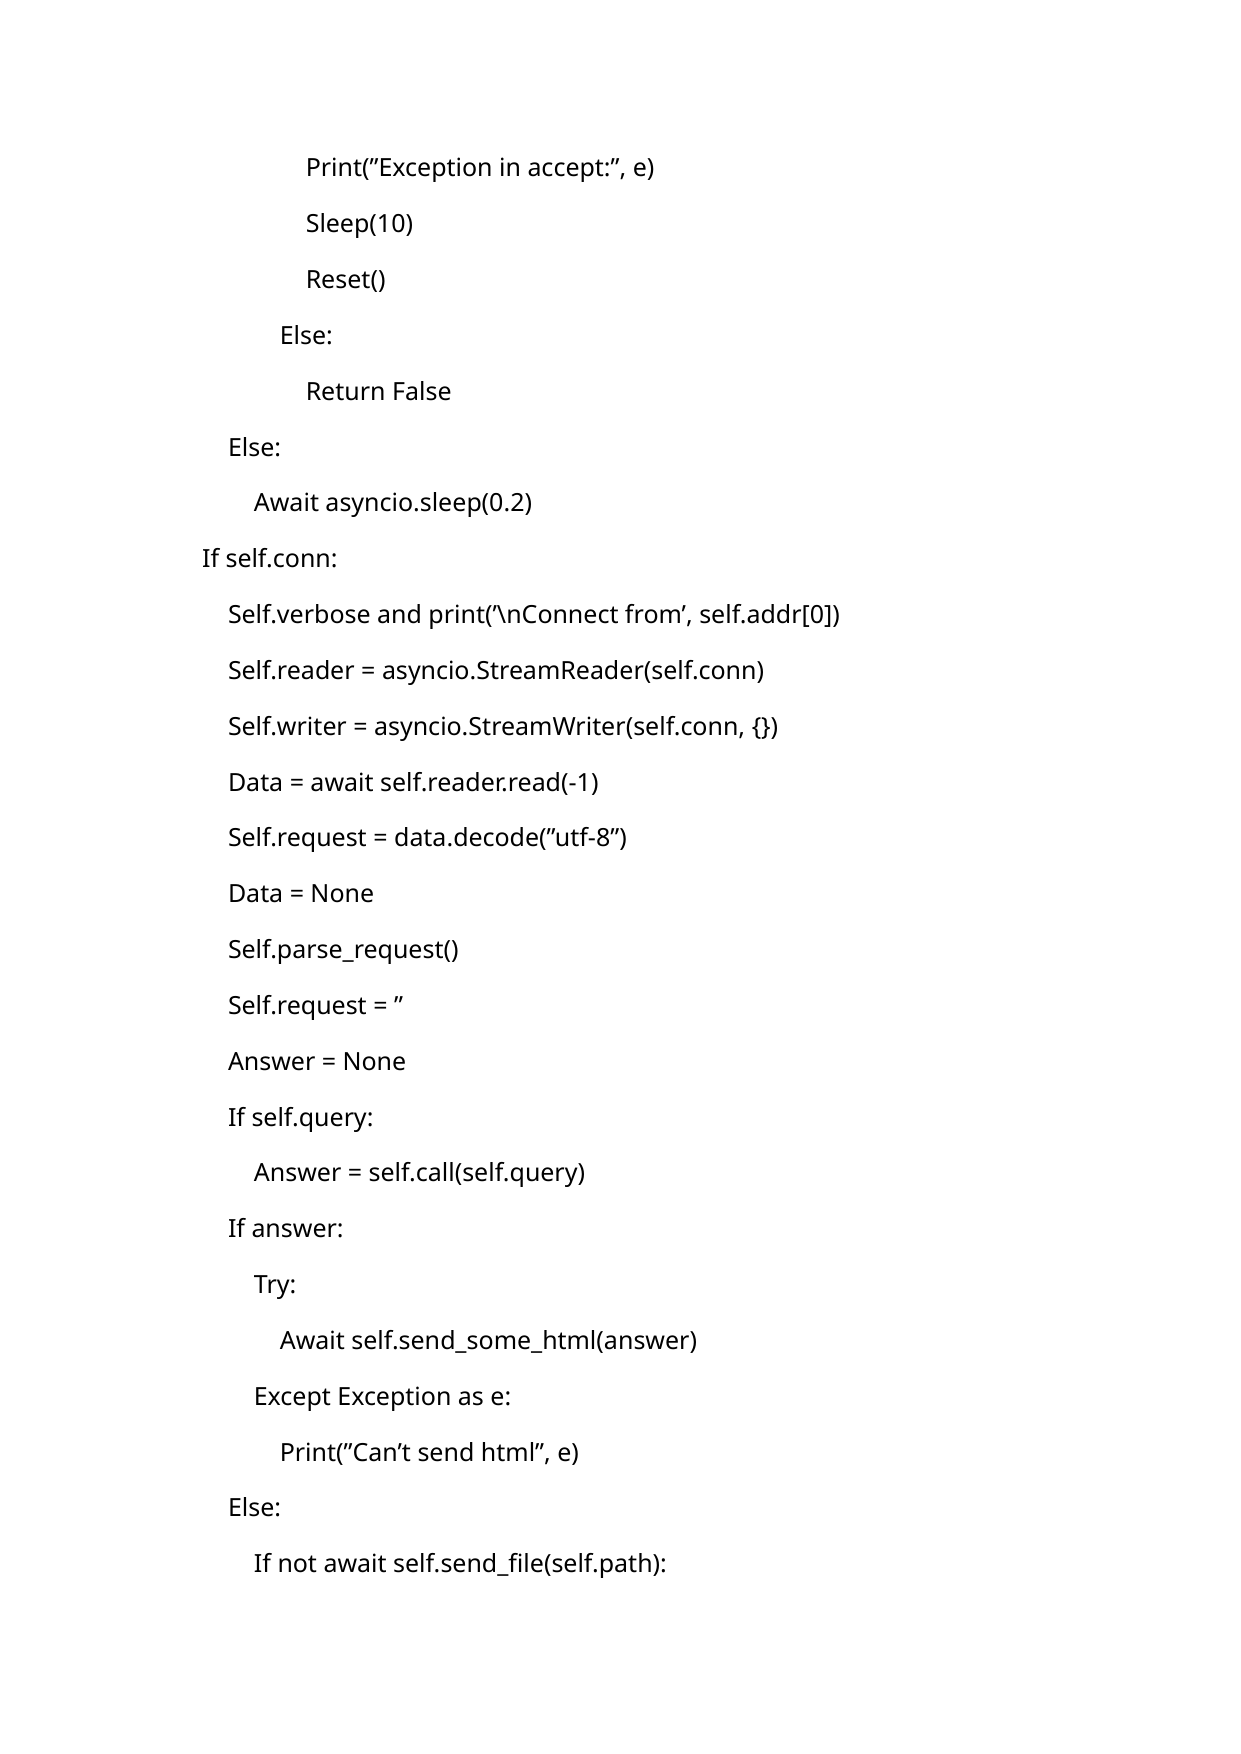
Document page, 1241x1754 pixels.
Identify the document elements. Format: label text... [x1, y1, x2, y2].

text Else: [150, 317, 1090, 352]
text If self.conn: [150, 541, 1090, 575]
text Data = None [150, 876, 1090, 910]
text Sleep(10) [150, 206, 1090, 240]
text Try: [150, 1267, 1090, 1301]
text Answer = None [150, 1043, 1090, 1077]
text If not await self.send_file(self.path): [150, 1546, 1090, 1580]
text Data = await self.reader.read(-1) [150, 764, 1090, 798]
text Return False [150, 373, 1090, 407]
text If self.query: [150, 1099, 1090, 1133]
text Else: [150, 1490, 1090, 1524]
text Print(”Exception in accept:”, e) [150, 150, 1090, 184]
text Self.request = data.decode(”utf-8”) [150, 820, 1090, 854]
text Except Exception as e: [150, 1378, 1090, 1412]
text Await asyncio.sleep(0.2) [150, 485, 1090, 519]
text Self.parse_request() [150, 932, 1090, 966]
text Self.writer = asyncio.StreamWriter(self.conn, {}) [150, 708, 1090, 742]
text If answer: [150, 1211, 1090, 1245]
text Self.request = ” [150, 987, 1090, 1022]
text Print(”Can’t send html”, e) [150, 1434, 1090, 1468]
text Else: [150, 429, 1090, 463]
text Self.reader = asyncio.StreamReader(self.conn) [150, 652, 1090, 687]
text Reset() [150, 262, 1090, 296]
text Answer = self.call(self.query) [150, 1155, 1090, 1189]
text Await self.send_some_html(answer) [150, 1322, 1090, 1357]
text Self.verbose and print(’\nConnect from’, self.addr[0]) [150, 597, 1090, 631]
